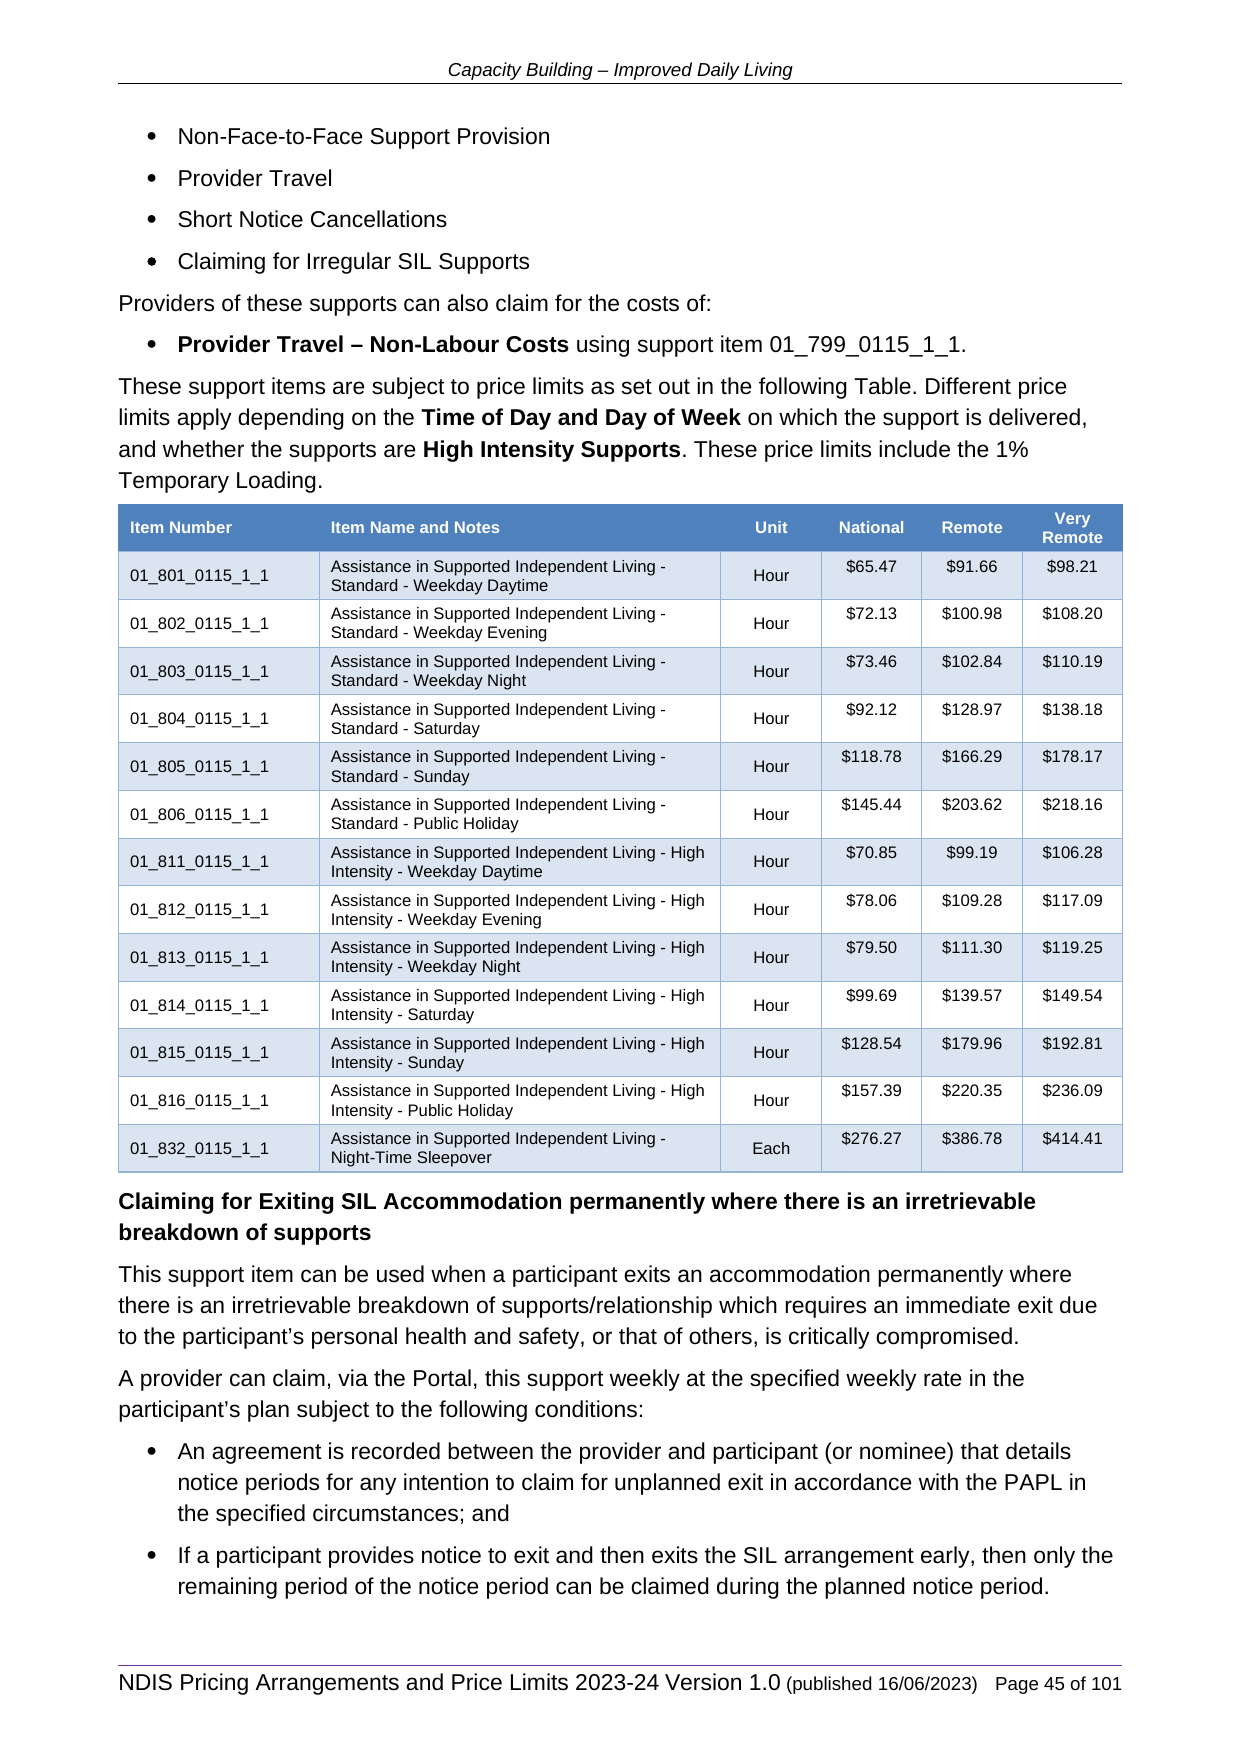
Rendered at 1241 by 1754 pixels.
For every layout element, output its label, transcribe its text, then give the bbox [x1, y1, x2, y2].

table_cell $203.62 [922, 791, 1022, 837]
table_cell $99.69 [822, 982, 921, 1028]
text Claiming for Irregular SIL Supports [148, 243, 1122, 274]
table_cell $72.13 [822, 600, 921, 647]
table_cell $157.39 [822, 1077, 921, 1124]
table_cell $108.20 [1023, 600, 1122, 647]
table_cell Hour [721, 982, 821, 1028]
table_cell $414.41 [1023, 1125, 1122, 1171]
table_cell Hour [721, 552, 821, 599]
table_cell Hour [721, 886, 821, 933]
table_cell Hour [721, 648, 821, 694]
table_header Remote [922, 505, 1022, 551]
table_cell $119.25 [1023, 934, 1122, 981]
table_cell $102.84 [922, 648, 1022, 694]
table_cell 01_802_0115_1_1 [119, 600, 319, 647]
table_cell $192.81 [1023, 1029, 1122, 1076]
table_cell Assistance in Supported Independent Living - High Intensity - Sunday [320, 1029, 720, 1076]
table_cell Hour [721, 839, 821, 885]
table_cell 01_806_0115_1_1 [119, 791, 319, 837]
table_cell 01_814_0115_1_1 [119, 982, 319, 1028]
table_cell $178.17 [1023, 743, 1122, 790]
table_cell $166.29 [922, 743, 1022, 790]
table_cell $78.06 [822, 886, 921, 933]
table_cell Assistance in Supported Independent Living - High Intensity - Saturday [320, 982, 720, 1028]
text Providers of these supports can also claim for the costs of: [118, 285, 1122, 316]
table_cell Assistance in Supported Independent Living - Standard - Sunday [320, 743, 720, 790]
text Claiming for Exiting SIL Accommodation permanently where there is an irretrievable breakdown of supports [118, 1183, 1122, 1245]
table_cell $92.12 [822, 695, 921, 742]
table_cell Assistance in Supported Independent Living - Standard - Weekday Evening [320, 600, 720, 647]
table_cell 01_816_0115_1_1 [119, 1077, 319, 1124]
table_cell 01_803_0115_1_1 [119, 648, 319, 694]
table_cell 01_801_0115_1_1 [119, 552, 319, 599]
table_cell $99.19 [922, 839, 1022, 885]
table_cell $100.98 [922, 600, 1022, 647]
table_header Very Remote [1023, 505, 1122, 551]
table_cell $106.28 [1023, 839, 1122, 885]
table_cell $111.30 [922, 934, 1022, 981]
text A provider can claim, via the Portal, this support weekly at the specified weekly rate in the participant’s plan subject to the following conditions: [118, 1360, 1122, 1422]
table_cell $109.28 [922, 886, 1022, 933]
table_cell Assistance in Supported Independent Living - Standard - Public Holiday [320, 791, 720, 837]
table_cell Assistance in Supported Independent Living - Standard - Weekday Night [320, 648, 720, 694]
table_cell $73.46 [822, 648, 921, 694]
table_cell $149.54 [1023, 982, 1122, 1028]
table_cell $98.21 [1023, 552, 1122, 599]
table_cell Hour [721, 1029, 821, 1076]
table_cell Hour [721, 934, 821, 981]
table_header Item Name and Notes [320, 505, 720, 551]
table_cell $91.66 [922, 552, 1022, 599]
table_header National [822, 505, 921, 551]
table_cell $70.85 [822, 839, 921, 885]
text If a participant provides notice to exit and then exits the SIL arrangement early, then only the remaining period of the notice period can be claimed during the planned notice period. [148, 1537, 1122, 1599]
table_cell $179.96 [922, 1029, 1022, 1076]
text Provider Travel – Non-Labour Costs using support item 01_799_0115_1_1. [148, 326, 1122, 358]
table_cell Assistance in Supported Independent Living - Standard - Weekday Daytime [320, 552, 720, 599]
table_cell $79.50 [822, 934, 921, 981]
table_cell $386.78 [922, 1125, 1022, 1171]
table_cell 01_811_0115_1_1 [119, 839, 319, 885]
table_cell $117.09 [1023, 886, 1122, 933]
table_cell Assistance in Supported Independent Living - High Intensity - Weekday Night [320, 934, 720, 981]
table_cell $276.27 [822, 1125, 921, 1171]
text Provider Travel [148, 160, 1122, 191]
table_cell Hour [721, 600, 821, 647]
table_cell Hour [721, 695, 821, 742]
table_cell $145.44 [822, 791, 921, 837]
table_cell Assistance in Supported Independent Living - High Intensity - Public Holiday [320, 1077, 720, 1124]
table_cell $236.09 [1023, 1077, 1122, 1124]
table_cell Hour [721, 791, 821, 837]
table_cell 01_805_0115_1_1 [119, 743, 319, 790]
table_cell $220.35 [922, 1077, 1022, 1124]
table_cell Each [721, 1125, 821, 1171]
table_cell $218.16 [1023, 791, 1122, 837]
table_header Item Number [119, 505, 319, 551]
table_cell Assistance in Supported Independent Living - High Intensity - Weekday Daytime [320, 839, 720, 885]
table_cell Assistance in Supported Independent Living - High Intensity - Weekday Evening [320, 886, 720, 933]
text An agreement is recorded between the provider and participant (or nominee) that details notice periods for any intention to claim for unplanned exit in accordance with the PAPL in the specified circumstances; and [148, 1433, 1122, 1527]
text These support items are subject to price limits as set out in the following Table. Different price limits apply depending on the Time of Day and Day of Week on which the support is delivered, and whether the supports are High Intensity Supports. These price limits include the 1% Temporary Loading. [118, 368, 1122, 493]
table_cell 01_812_0115_1_1 [119, 886, 319, 933]
table_cell $139.57 [922, 982, 1022, 1028]
table_cell Assistance in Supported Independent Living - Night-Time Sleepover [320, 1125, 720, 1171]
text This support item can be used when a participant exits an accommodation permanently where there is an irretrievable breakdown of supports/relationship which requires an immediate exit due to the participant’s personal health and safety, or that of others, is critically compromised. [118, 1256, 1122, 1349]
table_cell Hour [721, 1077, 821, 1124]
text Short Notice Cancellations [148, 201, 1122, 233]
table_cell 01_813_0115_1_1 [119, 934, 319, 981]
table_cell Assistance in Supported Independent Living - Standard - Saturday [320, 695, 720, 742]
text Non-Face-to-Face Support Provision [148, 118, 1122, 149]
table_header Unit [721, 505, 821, 551]
table_cell $110.19 [1023, 648, 1122, 694]
table_cell $65.47 [822, 552, 921, 599]
table_cell Hour [721, 743, 821, 790]
table_cell $118.78 [822, 743, 921, 790]
table_cell 01_815_0115_1_1 [119, 1029, 319, 1076]
table_cell $128.97 [922, 695, 1022, 742]
table_cell 01_832_0115_1_1 [119, 1125, 319, 1171]
table_cell 01_804_0115_1_1 [119, 695, 319, 742]
table_cell $138.18 [1023, 695, 1122, 742]
table_cell $128.54 [822, 1029, 921, 1076]
